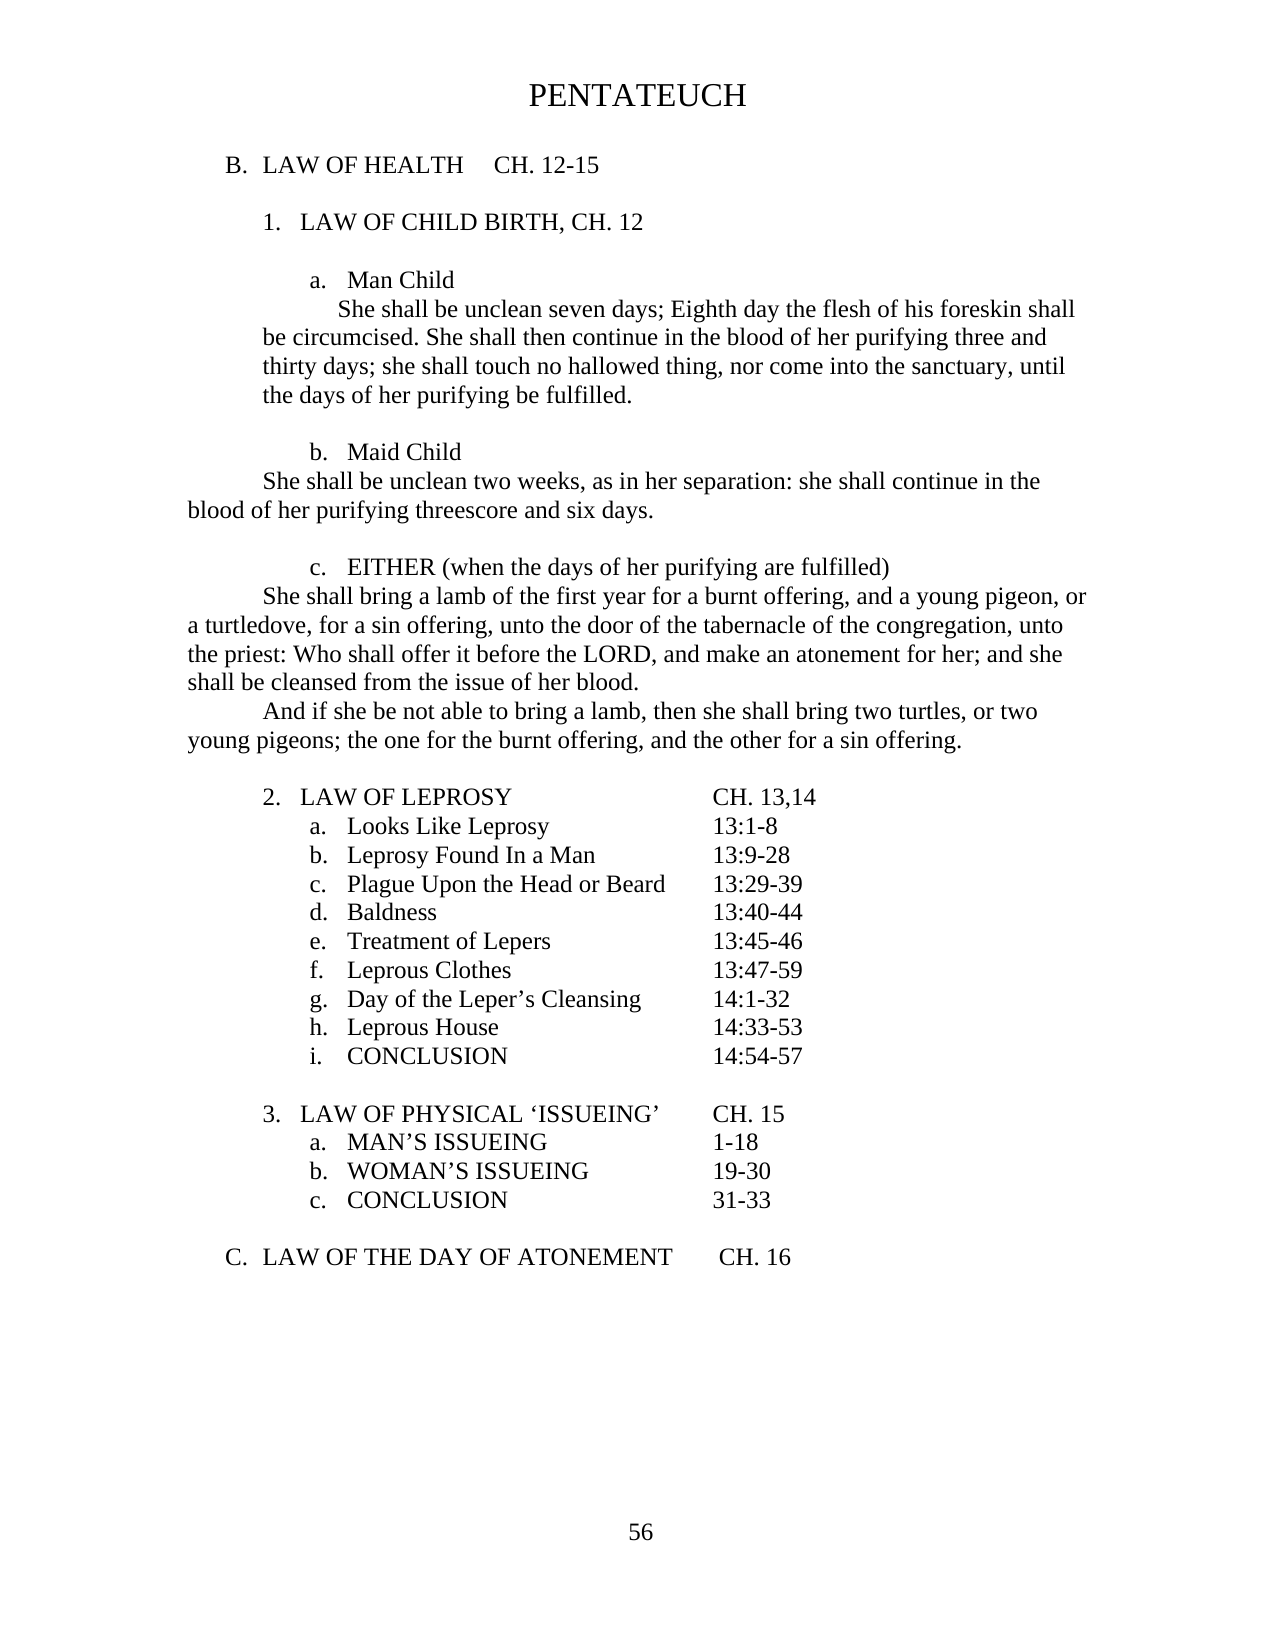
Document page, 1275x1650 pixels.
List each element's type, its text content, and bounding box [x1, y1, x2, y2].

subtitle Plague Upon the Head or Beard 13:29-39 [309, 869, 1087, 897]
subtitle CONCLUSION 14:54-57 [309, 1041, 1087, 1070]
subtitle CONCLUSION 31-33 [309, 1185, 1087, 1214]
subtitle Leprous House 14:33-53 [309, 1012, 1087, 1041]
subtitle Man Child [309, 265, 1087, 294]
subtitle Leprosy Found In a Man 13:9-28 [309, 840, 1087, 869]
subtitle Leprous Clothes 13:47-59 [309, 955, 1087, 984]
subtitle Maid Child [309, 437, 1087, 466]
subtitle MAN’S ISSUEING 1-18 [309, 1127, 1087, 1156]
list She shall be unclean two weeks, as in her separation: she shall continue in the blood of her purifying threescore and six days. [187, 466, 1087, 524]
subtitle LAW OF CHILD BIRTH, CH. 12 [262, 207, 1087, 236]
subtitle Treatment of Lepers 13:45-46 [309, 926, 1087, 955]
subtitle Baldness 13:40-44 [309, 897, 1087, 926]
list She shall bring a lamb of the first year for a burnt offering, and a young pigeon, or a turtledove, for a sin offering, unto the door of the tabernacle of the congregation, unto the priest: Who shall offer it before the LORD, and make an atonement for her; and she shall be cleansed from the issue of her blood. [187, 581, 1087, 696]
subtitle Looks Like Leprosy 13:1-8 [309, 811, 1087, 840]
subtitle WOMAN’S ISSUEING 19-30 [309, 1156, 1087, 1185]
subtitle LAW OF LEPROSY CH. 13,14 [262, 782, 1087, 811]
list And if she be not able to bring a lamb, then she shall bring two turtles, or two young pigeons; the one for the burnt offering, and the other for a sin offering. [187, 696, 1087, 754]
subtitle Day of the Leper’s Cleansing 14:1-32 [309, 984, 1087, 1012]
subtitle EITHER (when the days of her purifying are fulfilled) [309, 552, 1087, 581]
subtitle LAW OF HEALTH CH. 12-15 [225, 150, 1087, 179]
subtitle LAW OF PHYSICAL ‘ISSUEING’ CH. 15 [262, 1099, 1087, 1127]
text She shall be unclean seven days; Eighth day the flesh of his foreskin shall be circumcised. She shall then continue in the blood of her purifying three and thirty days; she shall touch no hallowed thing, nor come into the sanctuary, until the days of her purifying be fulfilled. [262, 294, 1087, 409]
subtitle LAW OF THE DAY OF ATONEMENT CH. 16 [225, 1242, 1087, 1271]
